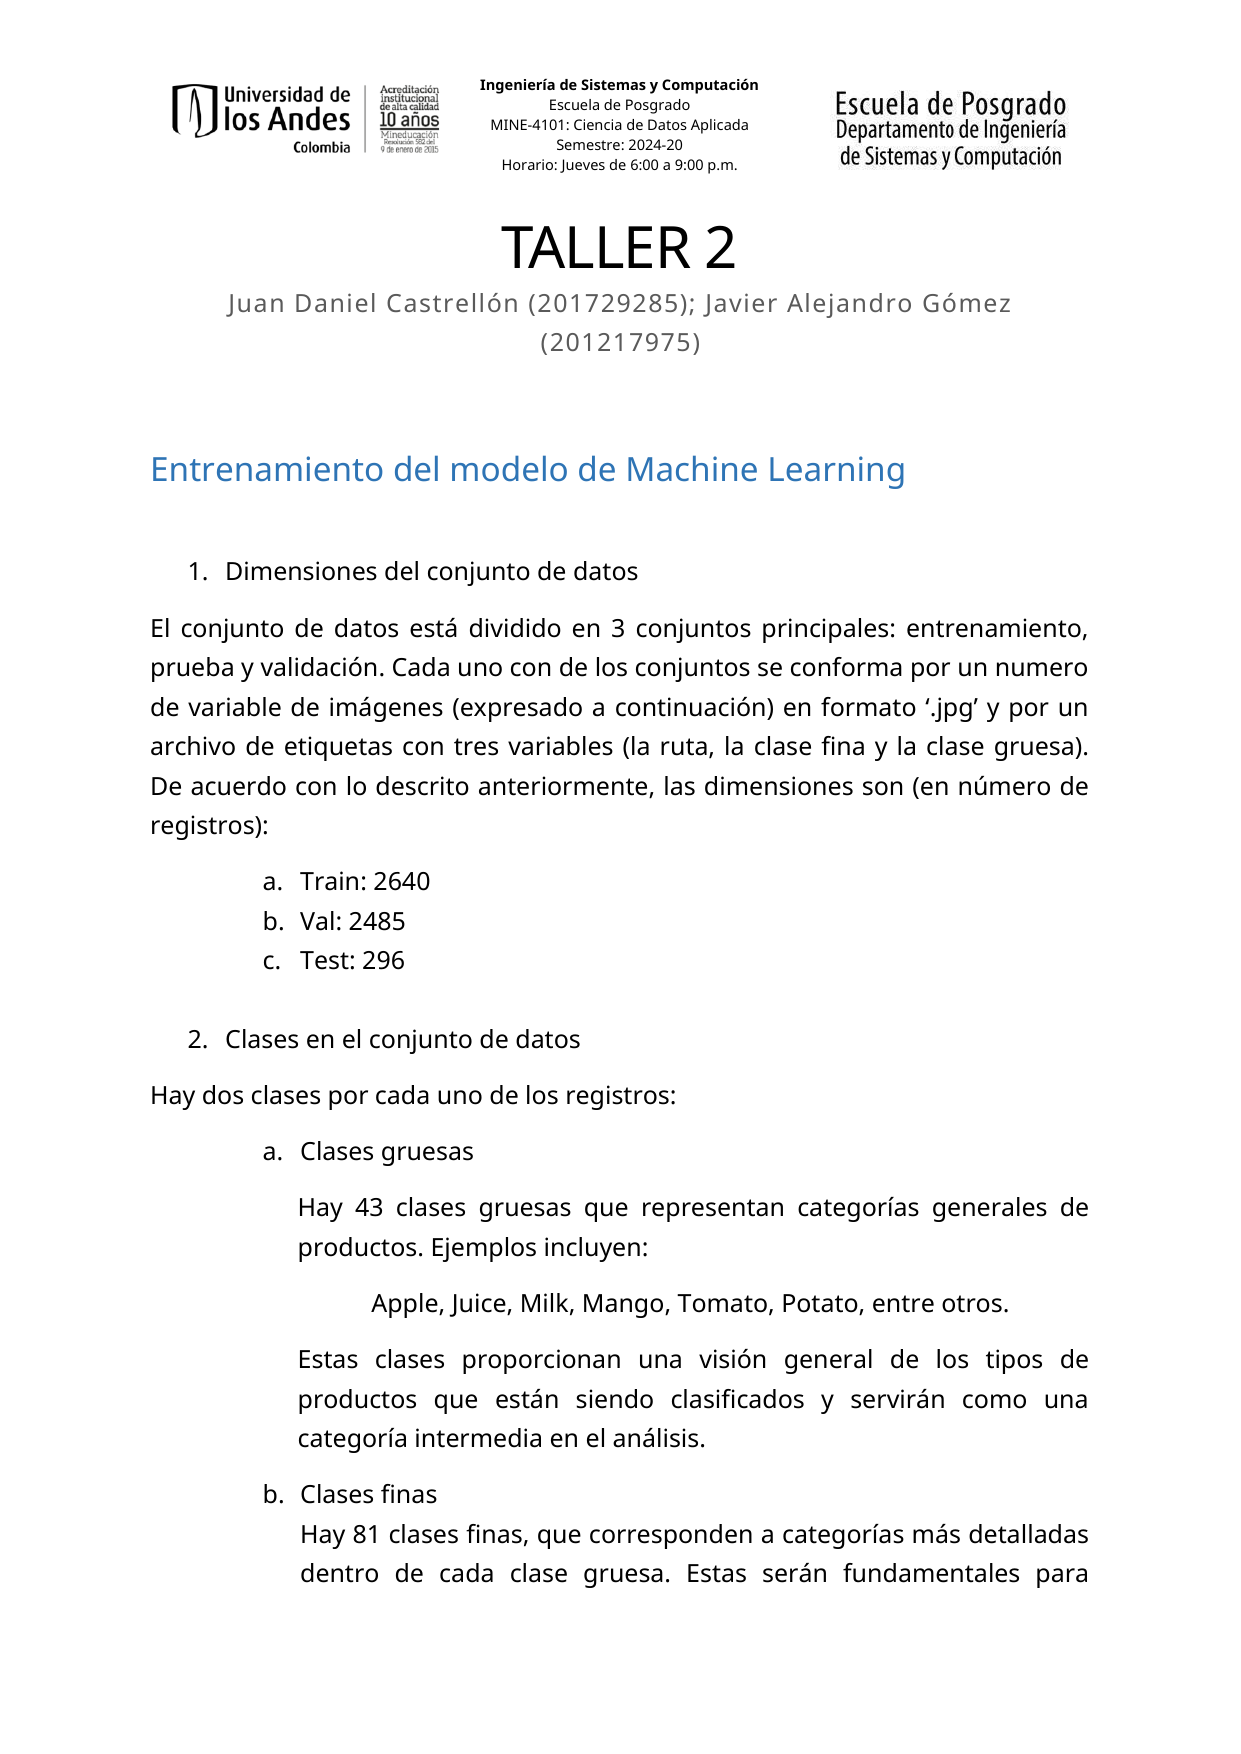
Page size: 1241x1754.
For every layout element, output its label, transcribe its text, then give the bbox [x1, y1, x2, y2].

list Clases gruesas [262, 1134, 1090, 1168]
list Test: 296 [262, 943, 1090, 977]
list Clases finas [262, 1477, 1090, 1511]
text El conjunto de datos está dividido en 3 conjuntos principales: entrenamiento, prueba y validación. Cada uno con de los conjuntos se conforma por un numero de variable de imágenes (expresado a continuación) en formato ‘.jpg’ y por un archivo de etiquetas con tres variables (la ruta, la clase fina y la clase gruesa). De acuerdo con lo descrito anteriormente, las dimensiones son (en número de registros): [150, 610, 1090, 842]
subtitle Entrenamiento del modelo de Machine Learning [150, 445, 1090, 491]
title TALLER 2 [150, 206, 1090, 285]
subtitle Juan Daniel Castrellón (201729285); Javier Alejandro Gómez (201217975) [150, 285, 1090, 359]
text Hay dos clases por cada uno de los registros: [150, 1078, 1090, 1112]
list Dimensiones del conjunto de datos [187, 554, 1090, 588]
list Clases en el conjunto de datos [187, 1022, 1090, 1056]
list Val: 2485 [262, 903, 1090, 937]
text Estas clases proporcionan una visión general de los tipos de productos que están siendo clasificados y servirán como una categoría intermedia en el análisis. [297, 1342, 1090, 1455]
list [300, 1516, 1090, 1590]
list Train: 2640 [262, 864, 1090, 898]
text Hay 43 clases gruesas que representan categorías generales de productos. Ejemplos incluyen: [297, 1190, 1090, 1264]
text Apple, Juice, Milk, Mango, Tomato, Potato, entre otros. [297, 1286, 1090, 1320]
